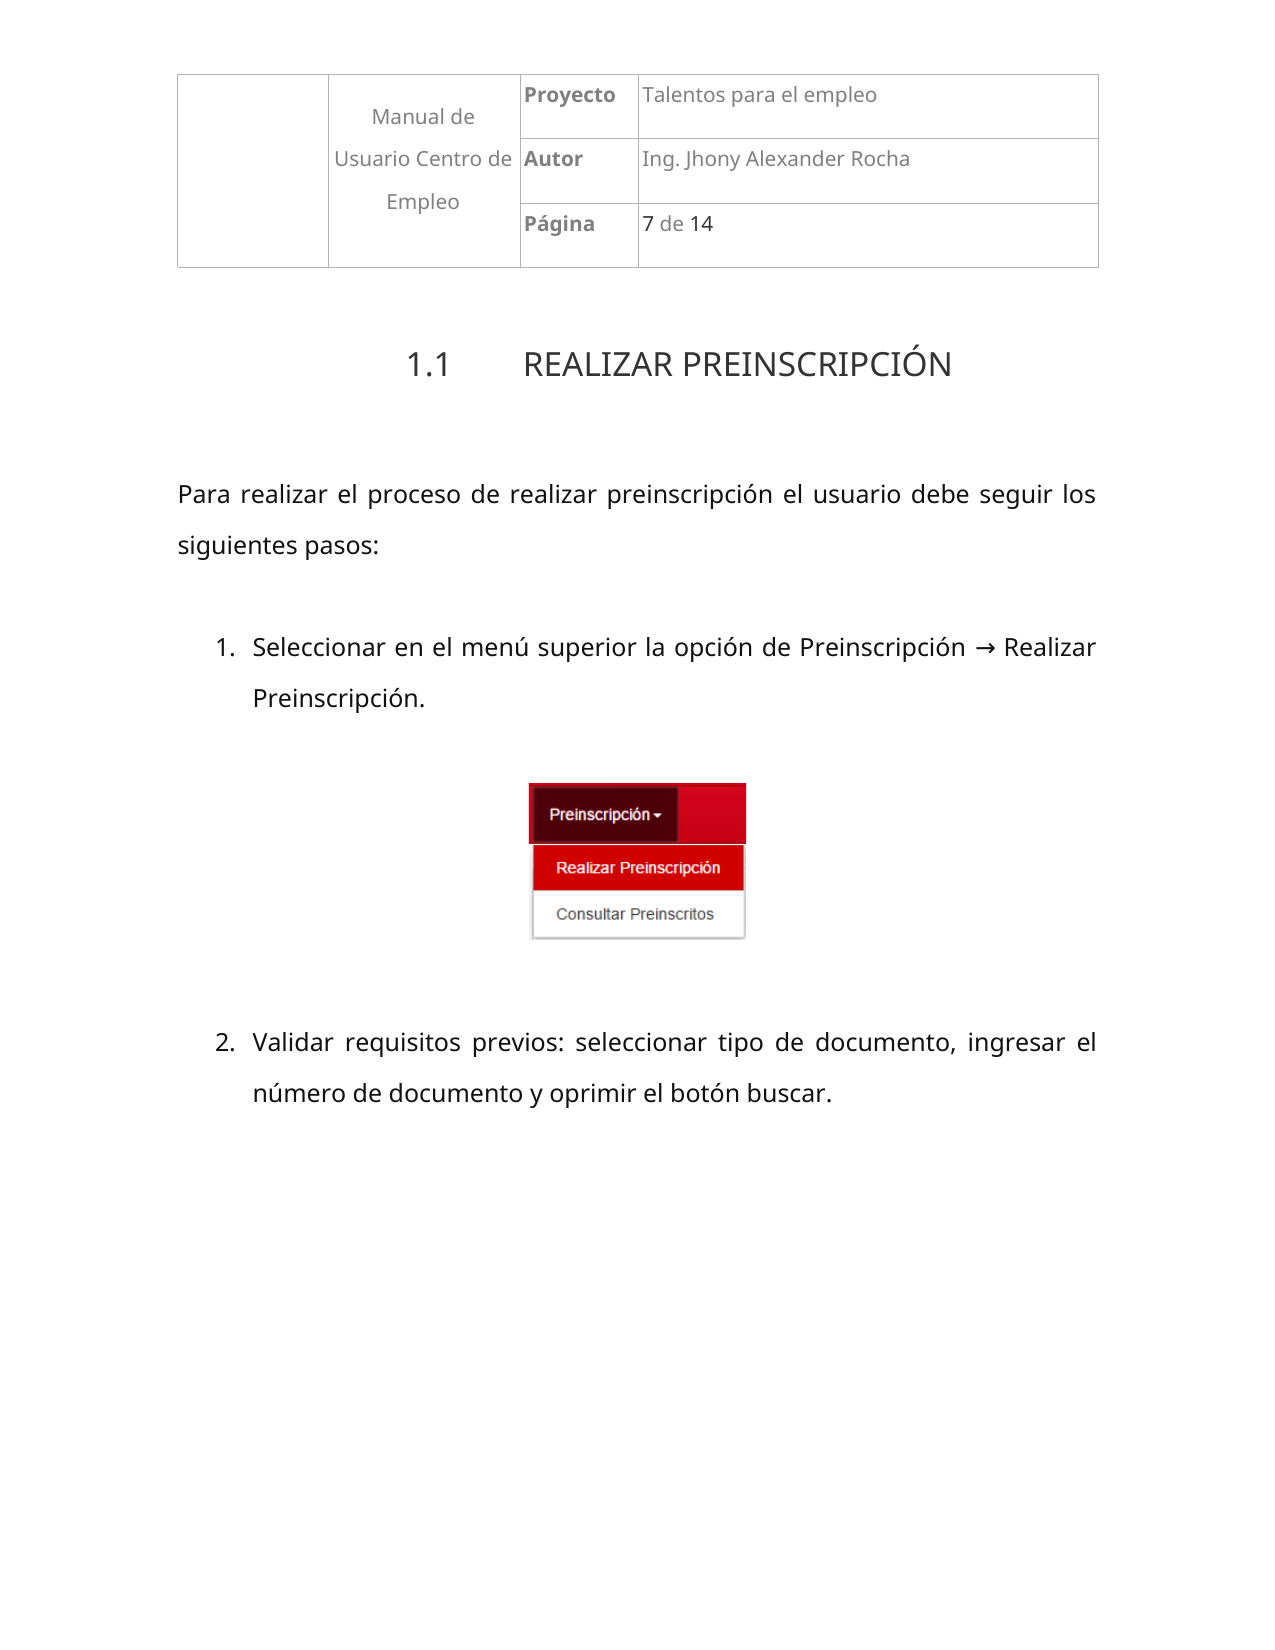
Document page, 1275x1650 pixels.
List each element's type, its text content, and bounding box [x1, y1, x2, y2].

text Para realizar el proceso de realizar preinscripción el usuario debe seguir los siguientes pasos: [177, 477, 1098, 562]
list Seleccionar en el menú superior la opción de Preinscripción → Realizar Preinscripción. [215, 630, 1098, 715]
list Realizar preinscripción [252, 341, 1098, 386]
list Validar requisitos previos: seleccionar tipo de documento, ingresar el número de documento y oprimir el botón buscar. [215, 1024, 1098, 1110]
picture [528, 783, 747, 940]
